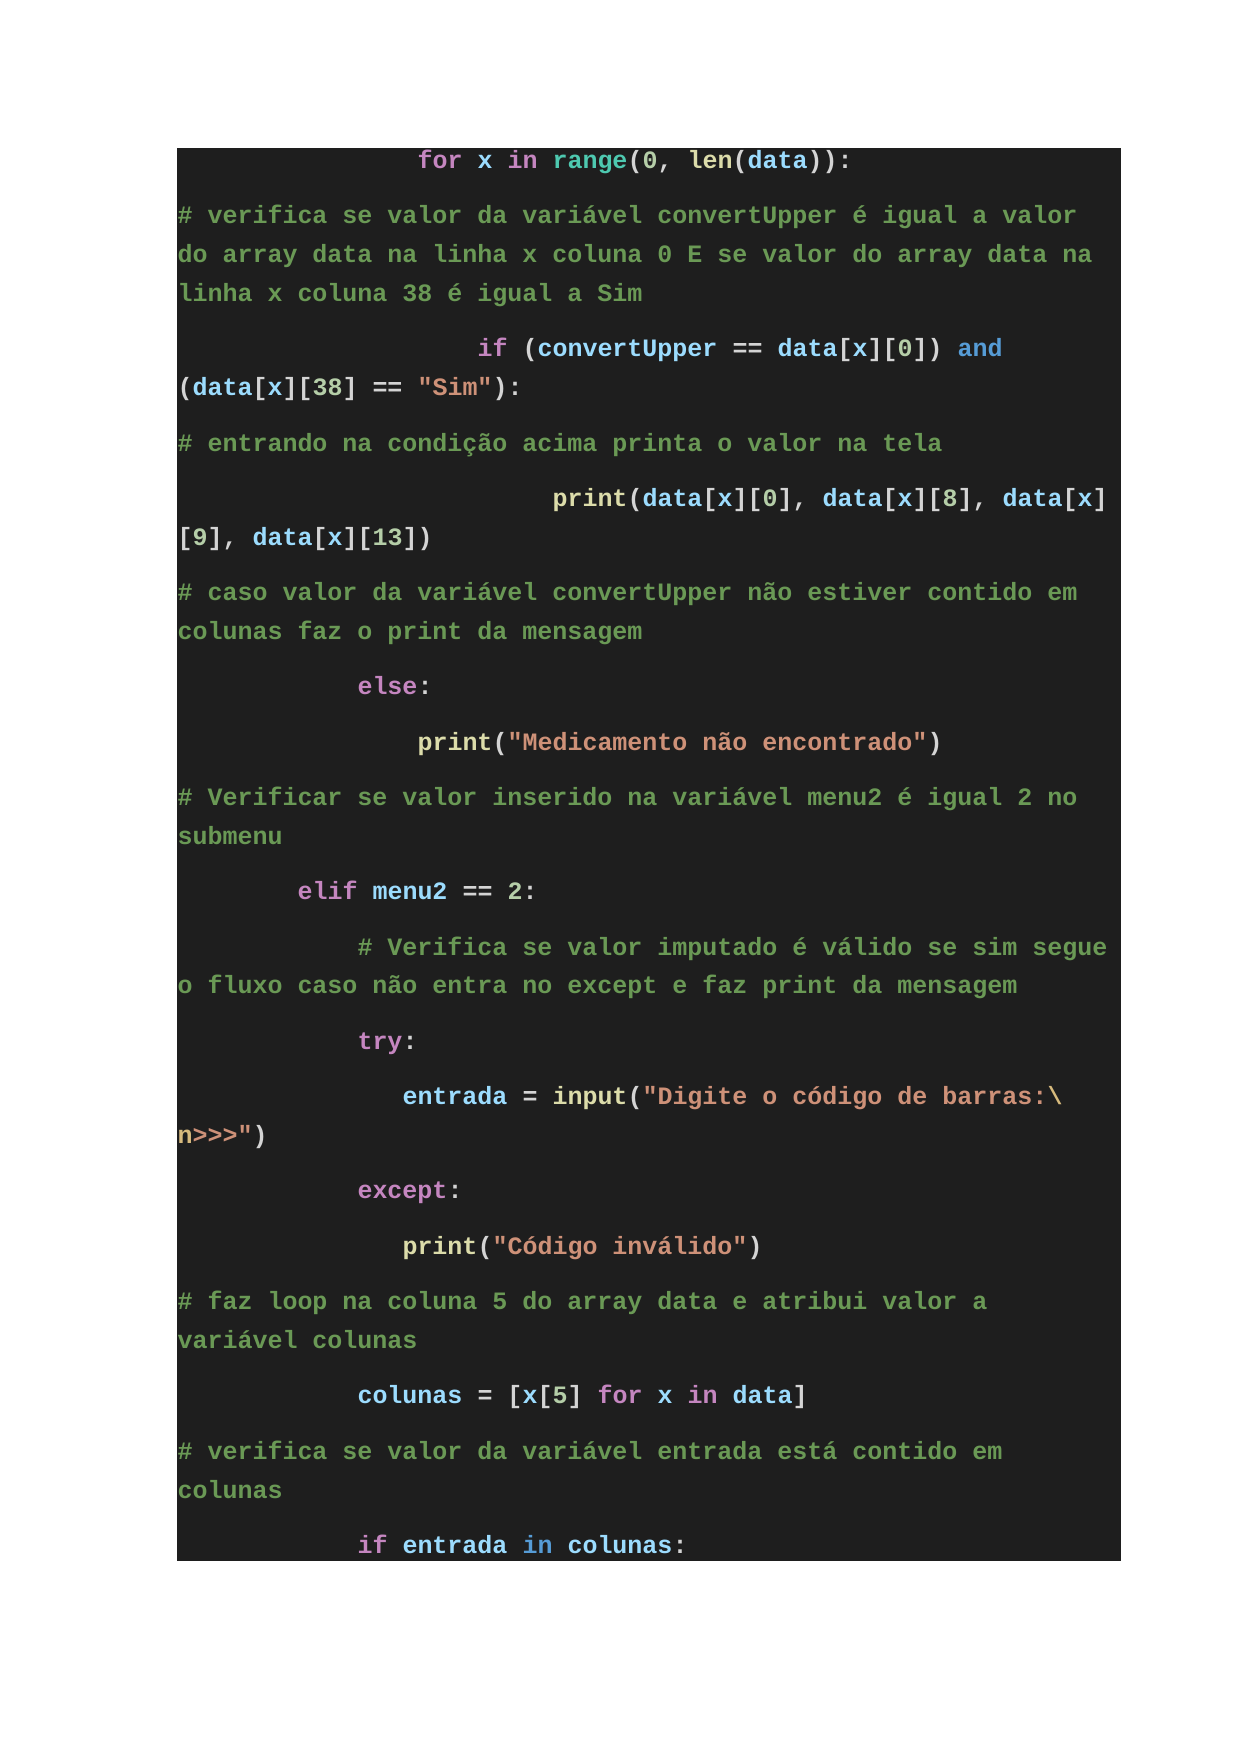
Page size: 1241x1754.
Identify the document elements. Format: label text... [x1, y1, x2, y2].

text # caso valor da variável convertUpper não estiver contido em colunas faz o print da mensagem [177, 580, 1121, 647]
text else: [177, 674, 1121, 702]
text except: [177, 1178, 1121, 1206]
text # entrando na condição acima printa o valor na tela [177, 430, 1121, 458]
text # Verificar se valor inserido na variável menu2 é igual 2 no submenu [177, 785, 1121, 852]
text # Verifica se valor imputado é válido se sim segue o fluxo caso não entra no except e faz print da mensagem [177, 934, 1121, 1001]
text # verifica se valor da variável entrada está contido em colunas [177, 1438, 1121, 1506]
text # faz loop na coluna 5 do array data e atribui valor a variável colunas [177, 1289, 1121, 1356]
text entrada = input("Digite o código de barras:\n>>>") [177, 1084, 1121, 1151]
text try: [177, 1028, 1121, 1057]
text colunas = [x[5] for x in data] [177, 1383, 1121, 1411]
text # verifica se valor da variável convertUpper é igual a valor do array data na linha x coluna 0 E se valor do array data na linha x coluna 38 é igual a Sim [177, 203, 1121, 309]
text print(data[x][0], data[x][8], data[x][9], data[x][13]) [177, 486, 1121, 553]
text print("Medicamento não encontrado") [177, 729, 1121, 758]
text if (convertUpper == data[x][0]) and (data[x][38] == "Sim"): [177, 336, 1121, 403]
text for x in range(0, len(data)): [177, 148, 1121, 176]
text if entrada in colunas: [177, 1533, 1121, 1561]
text print("Código inválido") [177, 1233, 1121, 1262]
text elif menu2 == 2: [177, 879, 1121, 907]
